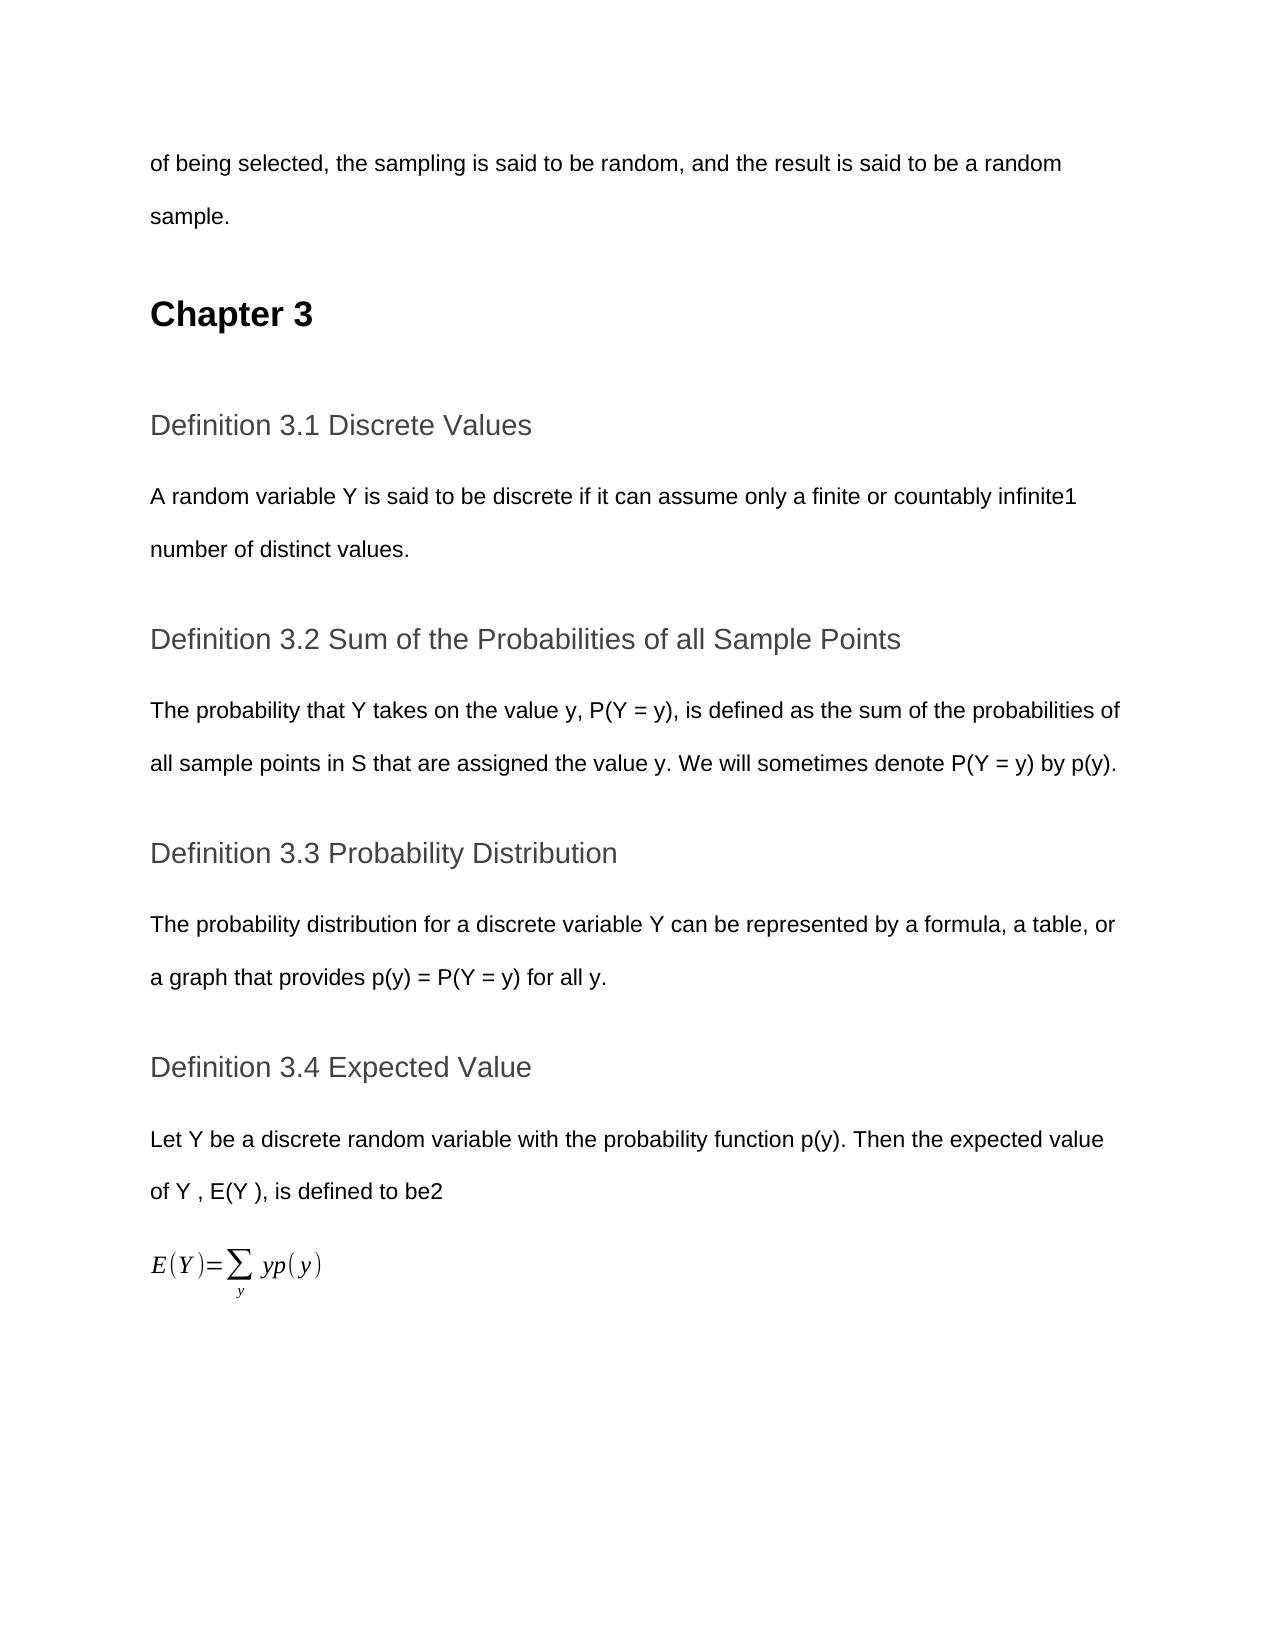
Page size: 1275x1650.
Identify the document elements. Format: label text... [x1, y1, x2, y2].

text A random variable Y is said to be discrete if it can assume only a finite or countably infinite1 number of distinct values. [150, 483, 1125, 562]
subtitle Chapter 3 [150, 293, 1125, 334]
subtitle Definition 3.2 Sum of the Probabilities of all Sample Points [150, 622, 1125, 655]
subtitle Definition 3.4 Expected Value [150, 1050, 1125, 1084]
subtitle Definition 3.1 Discrete Values [150, 408, 1125, 441]
text Let Y be a discrete random variable with the probability function p(y). Then the expected value of Y , E(Y ), is defined to be2 [150, 1126, 1125, 1205]
text The probability distribution for a discrete variable Y can be represented by a formula, a table, or a graph that provides p(y) = P(Y = y) for all y. [150, 911, 1125, 991]
subtitle Definition 3.3 Probability Distribution [150, 836, 1125, 869]
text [150, 150, 1125, 229]
text The probability that Y takes on the value y, P(Y = y), is defined as the sum of the probabilities of all sample points in S that are assigned the value y. We will sometimes denote P(Y = y) by p(y). [150, 697, 1125, 776]
